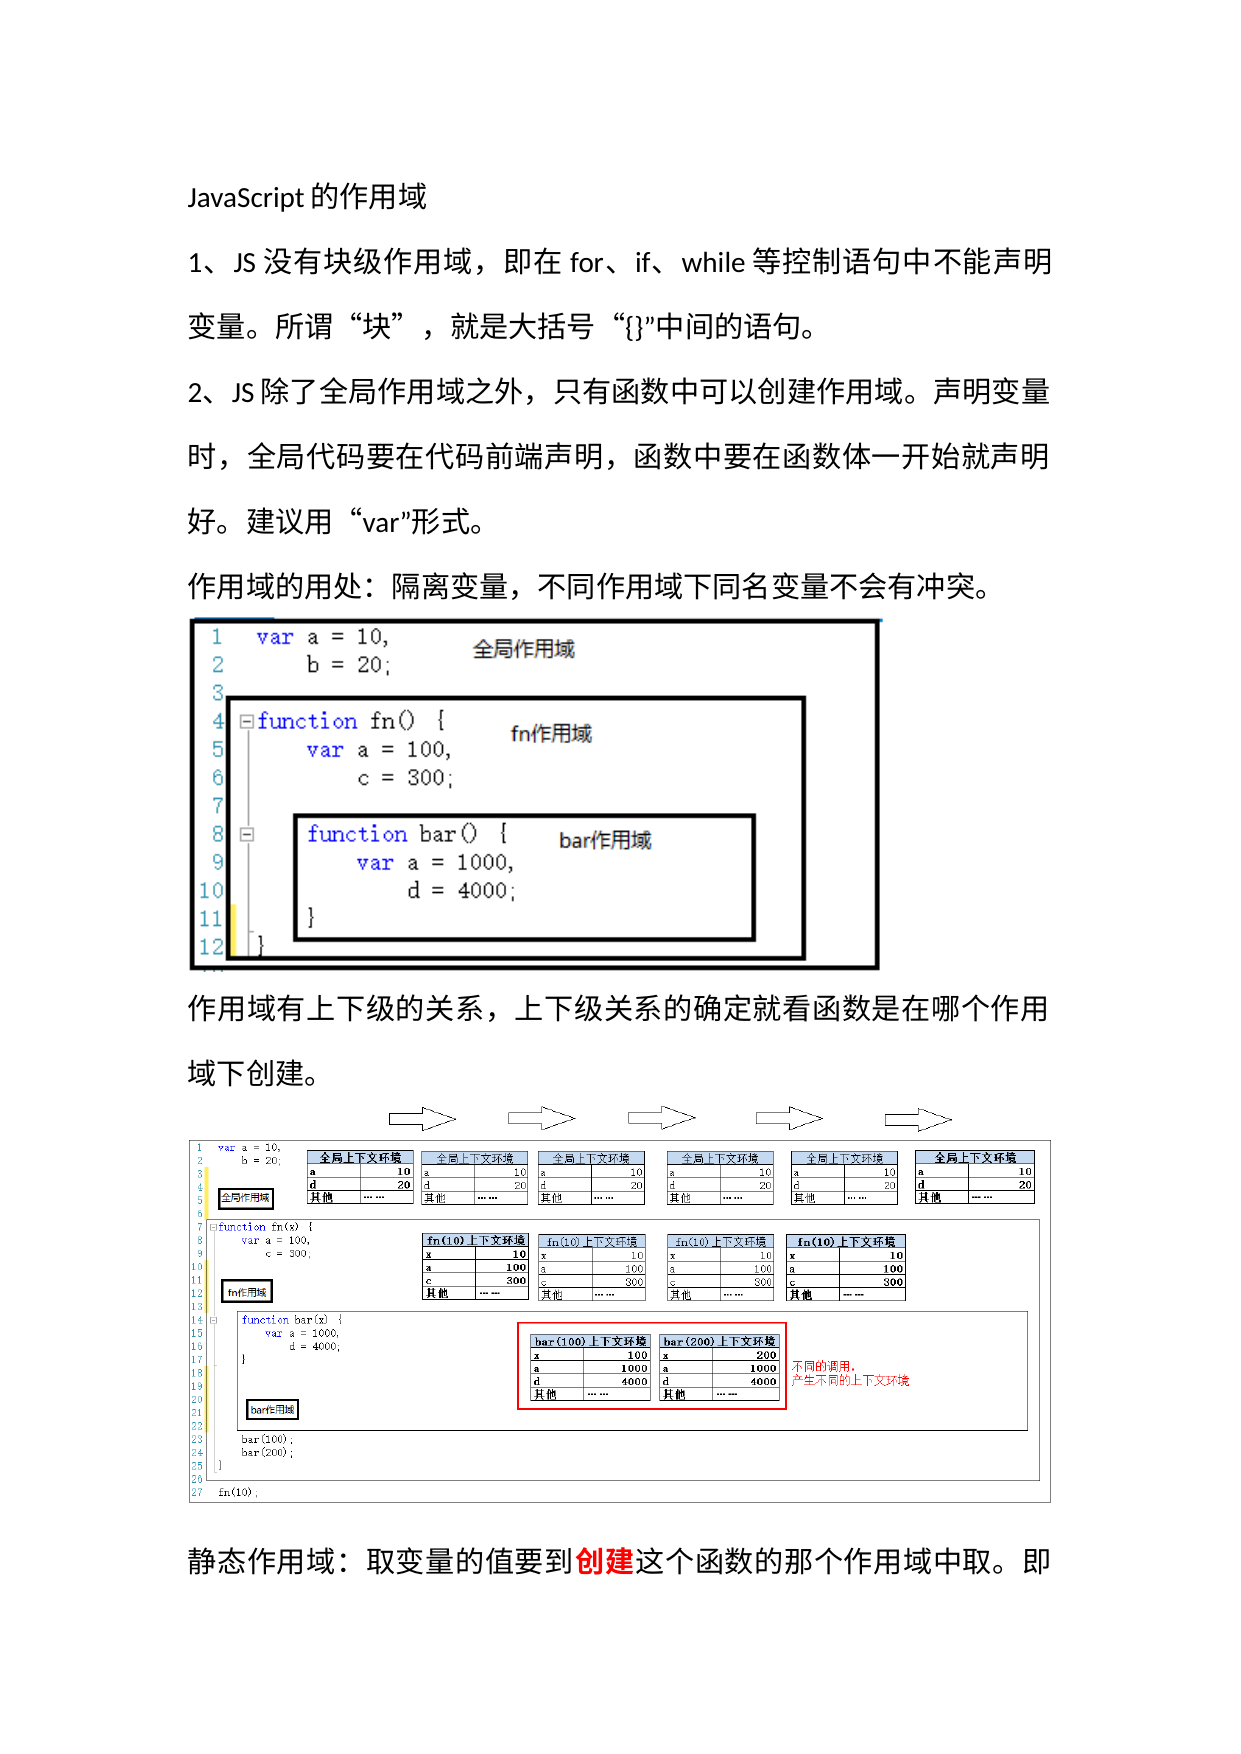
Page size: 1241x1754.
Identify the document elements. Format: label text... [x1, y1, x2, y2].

text 作用域的用处：隔离变量，不同作用域下同名变量不会有冲突。 [187, 552, 1053, 617]
text JavaScript的作用域 [187, 162, 1053, 227]
picture [187, 1104, 1053, 1503]
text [187, 1527, 1053, 1592]
text 作用域有上下级的关系，上下级关系的确定就看函数是在哪个作用域下创建。 [187, 974, 1053, 1104]
text 1、JS没有块级作用域，即在for、if、while等控制语句中不能声明变量。所谓“块”，就是大括号“{}”中间的语句。 [187, 227, 1053, 357]
picture [187, 617, 883, 972]
text 2、JS除了全局作用域之外，只有函数中可以创建作用域。声明变量时，全局代码要在代码前端声明，函数中要在函数体一开始就声明好。建议用“var”形式。 [187, 357, 1053, 552]
